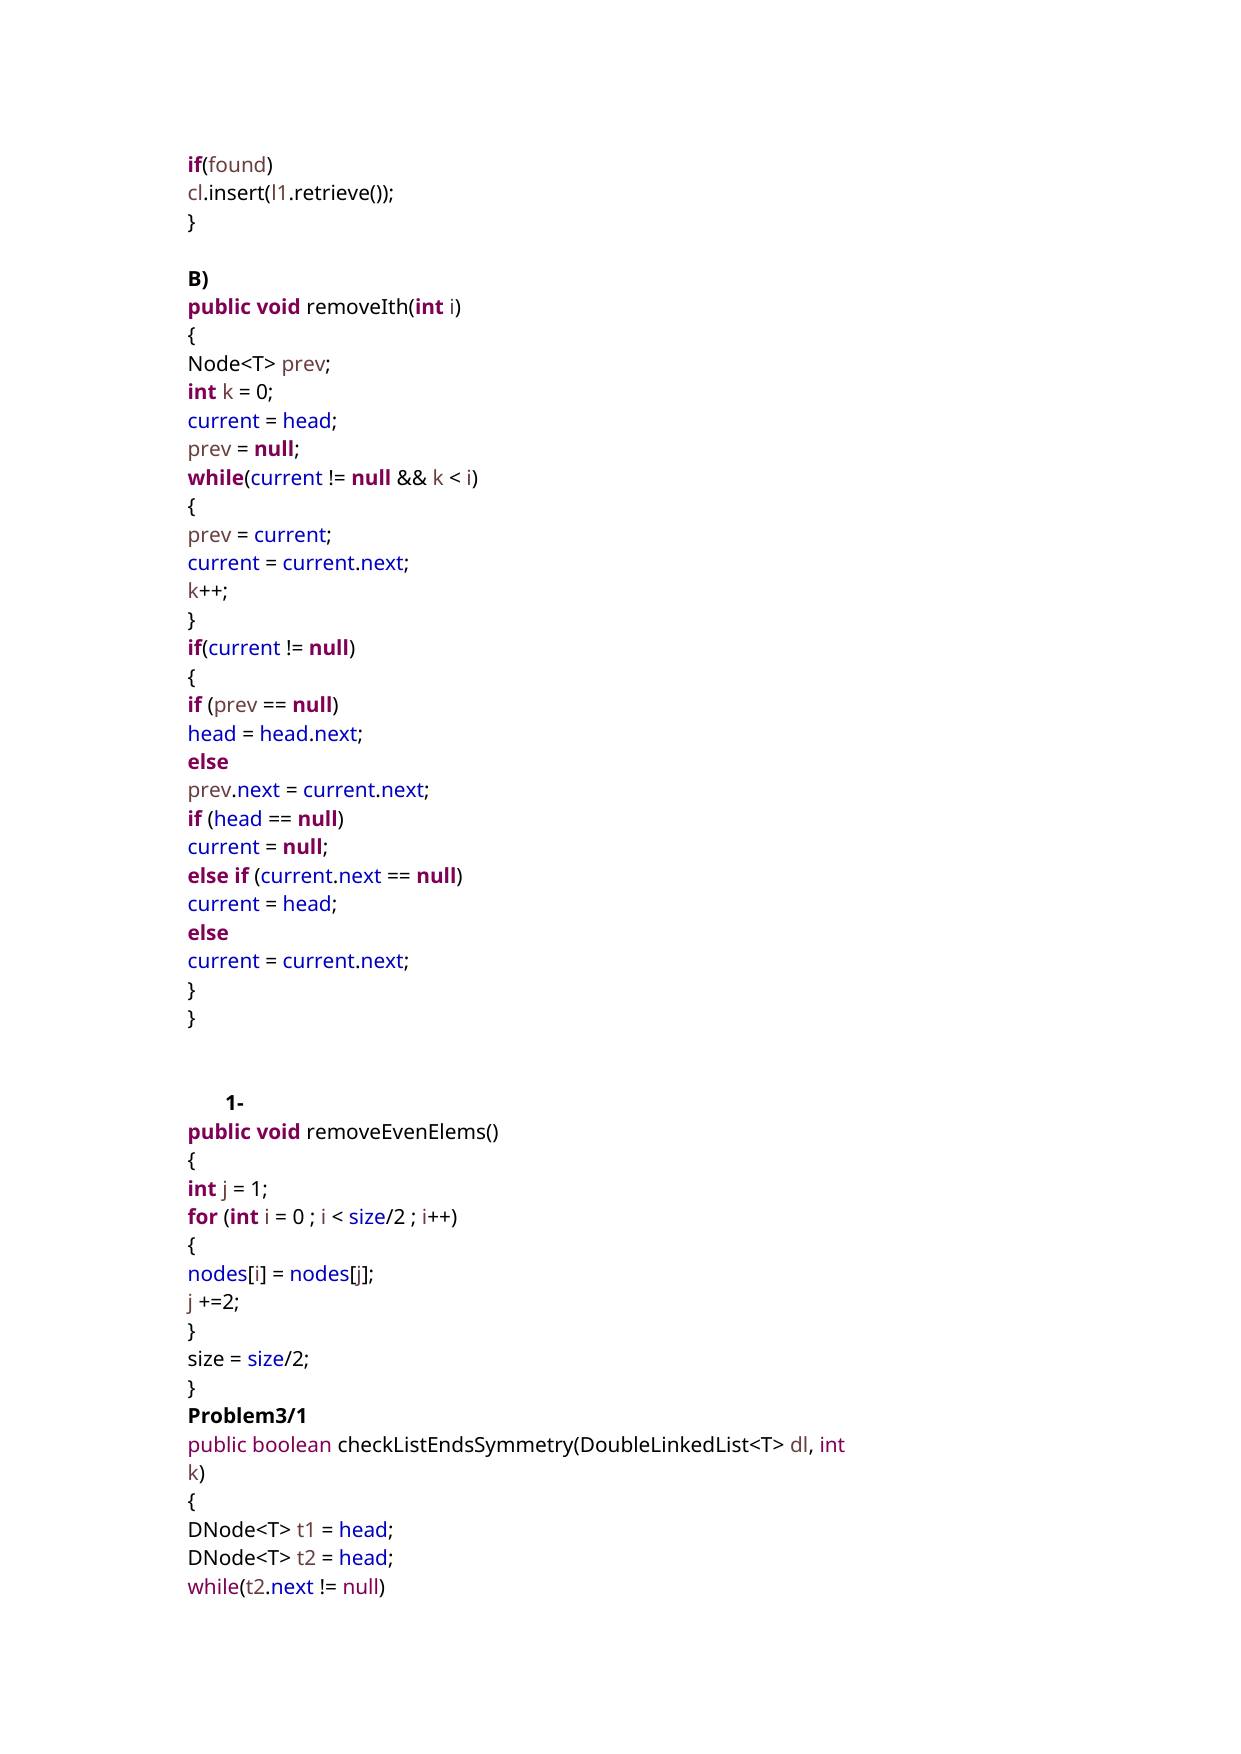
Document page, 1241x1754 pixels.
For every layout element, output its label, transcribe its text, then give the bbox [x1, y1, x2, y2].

text } [187, 1316, 1053, 1344]
text current = head; [187, 889, 1053, 918]
text prev.next = current.next; [187, 776, 1053, 804]
text int j = 1; [187, 1174, 1053, 1202]
text { [187, 1145, 1053, 1174]
text { [187, 1487, 1053, 1515]
text current = head; [187, 406, 1053, 434]
text if(found) [187, 150, 1053, 178]
text else [187, 918, 1053, 946]
text j +=2; [187, 1287, 1053, 1316]
text { [187, 321, 1053, 349]
text current = current.next; [187, 946, 1053, 975]
text else [187, 747, 1053, 776]
text cl.insert(l1.retrieve()); [187, 178, 1053, 207]
text } [187, 1373, 1053, 1401]
text } [187, 1003, 1053, 1032]
text } [187, 975, 1053, 1003]
text head = head.next; [187, 719, 1053, 747]
text if (head == null) [187, 804, 1053, 832]
text size = size/2; [187, 1344, 1053, 1373]
text Node<T> prev; [187, 349, 1053, 377]
text public void removeIth(int i) [187, 292, 1053, 321]
text prev = current; [187, 520, 1053, 548]
text current = null; [187, 832, 1053, 861]
text else if (current.next == null) [187, 861, 1053, 889]
text prev = null; [187, 434, 1053, 463]
text k++; [187, 577, 1053, 605]
text k) [187, 1458, 1053, 1487]
text while(current != null && k < i) [187, 463, 1053, 491]
text if (prev == null) [187, 690, 1053, 719]
text for (int i = 0 ; i < size/2 ; i++) [187, 1202, 1053, 1231]
text DNode<T> t1 = head; [187, 1515, 1053, 1543]
text while(t2.next != null) [187, 1572, 1053, 1600]
text B) [187, 264, 1053, 292]
text } [187, 605, 1053, 633]
text public void removeEvenElems() [187, 1117, 1053, 1145]
text DNode<T> t2 = head; [187, 1543, 1053, 1572]
text if(current != null) [187, 633, 1053, 662]
text int k = 0; [187, 377, 1053, 406]
text nodes[i] = nodes[j]; [187, 1259, 1053, 1287]
text } [187, 207, 1053, 235]
text { [187, 1231, 1053, 1259]
text { [187, 662, 1053, 690]
text Problem3/1 [187, 1401, 1053, 1430]
text current = current.next; [187, 548, 1053, 577]
text public boolean checkListEndsSymmetry(DoubleLinkedList<T> dl, int [187, 1430, 1053, 1458]
text { [187, 491, 1053, 520]
